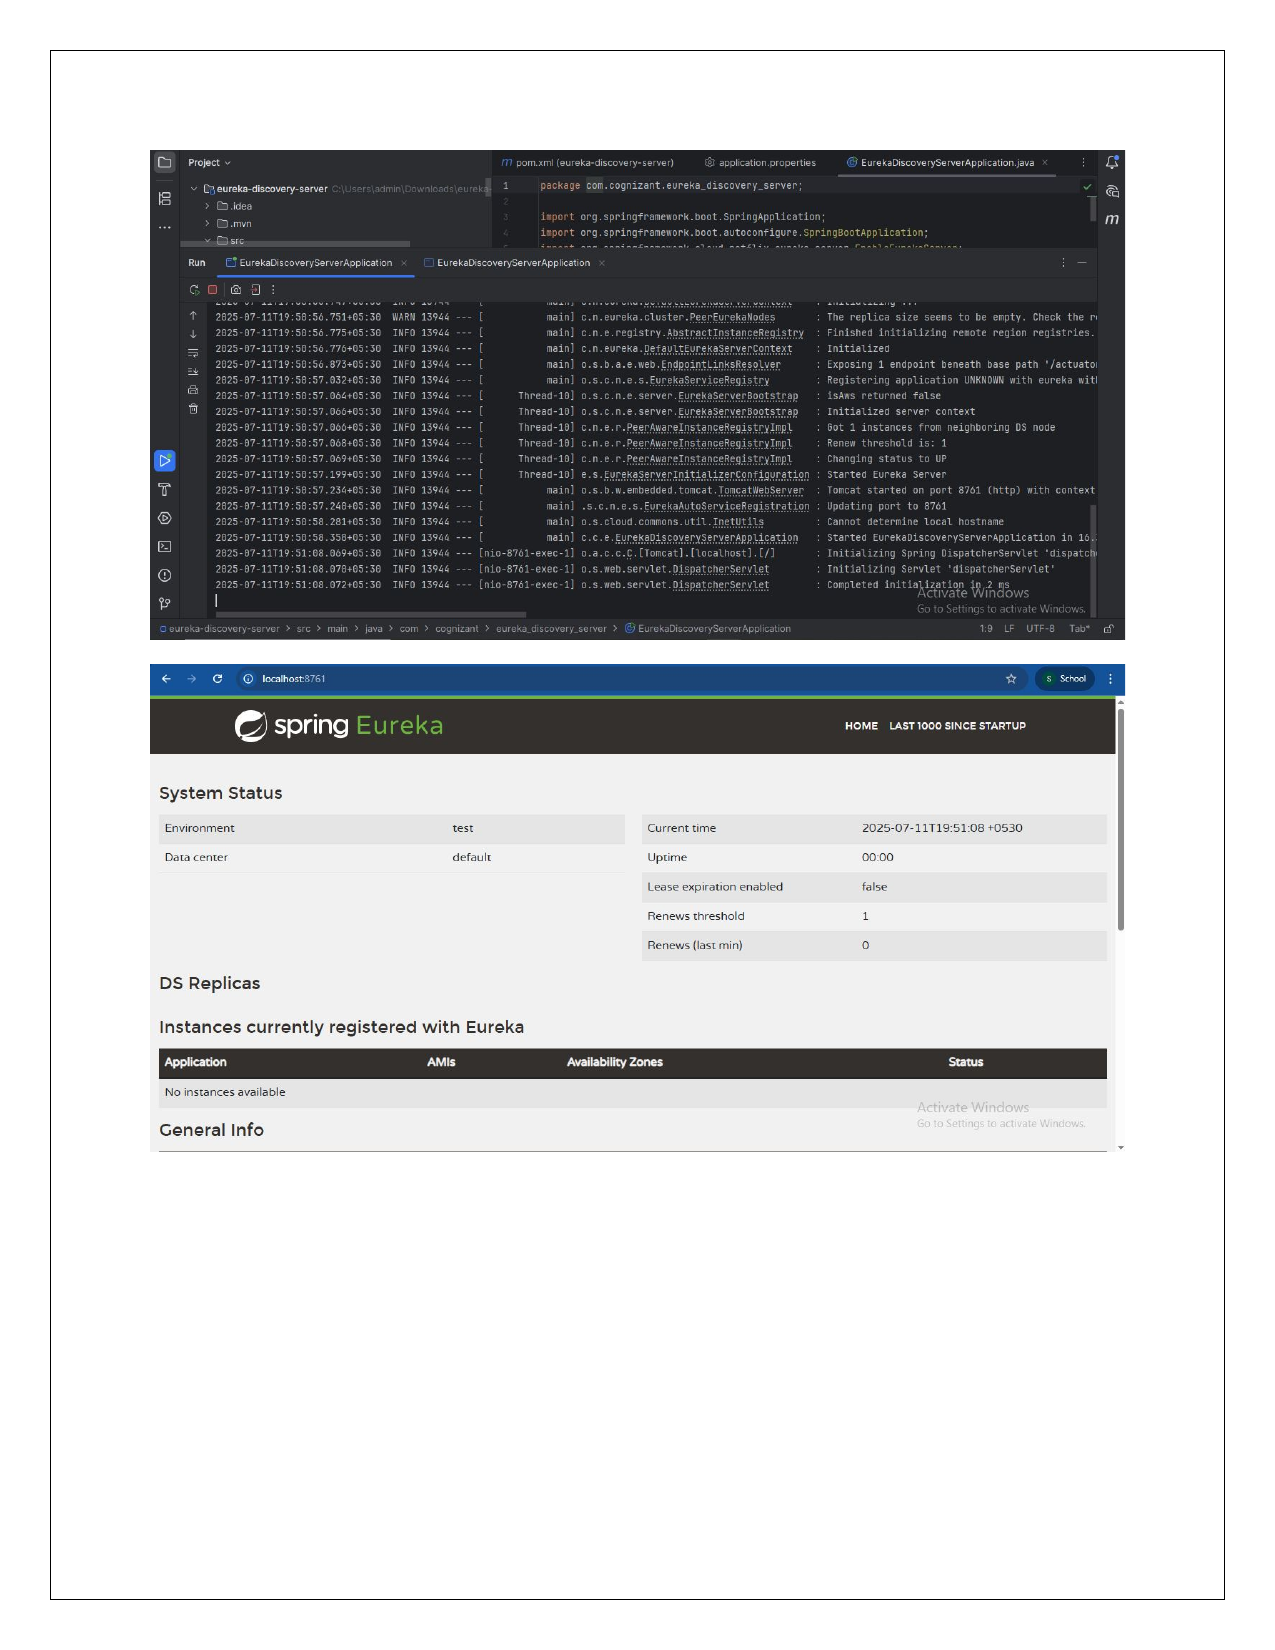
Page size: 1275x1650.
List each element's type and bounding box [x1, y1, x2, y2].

picture [150, 150, 1125, 640]
picture [150, 664, 1125, 1152]
